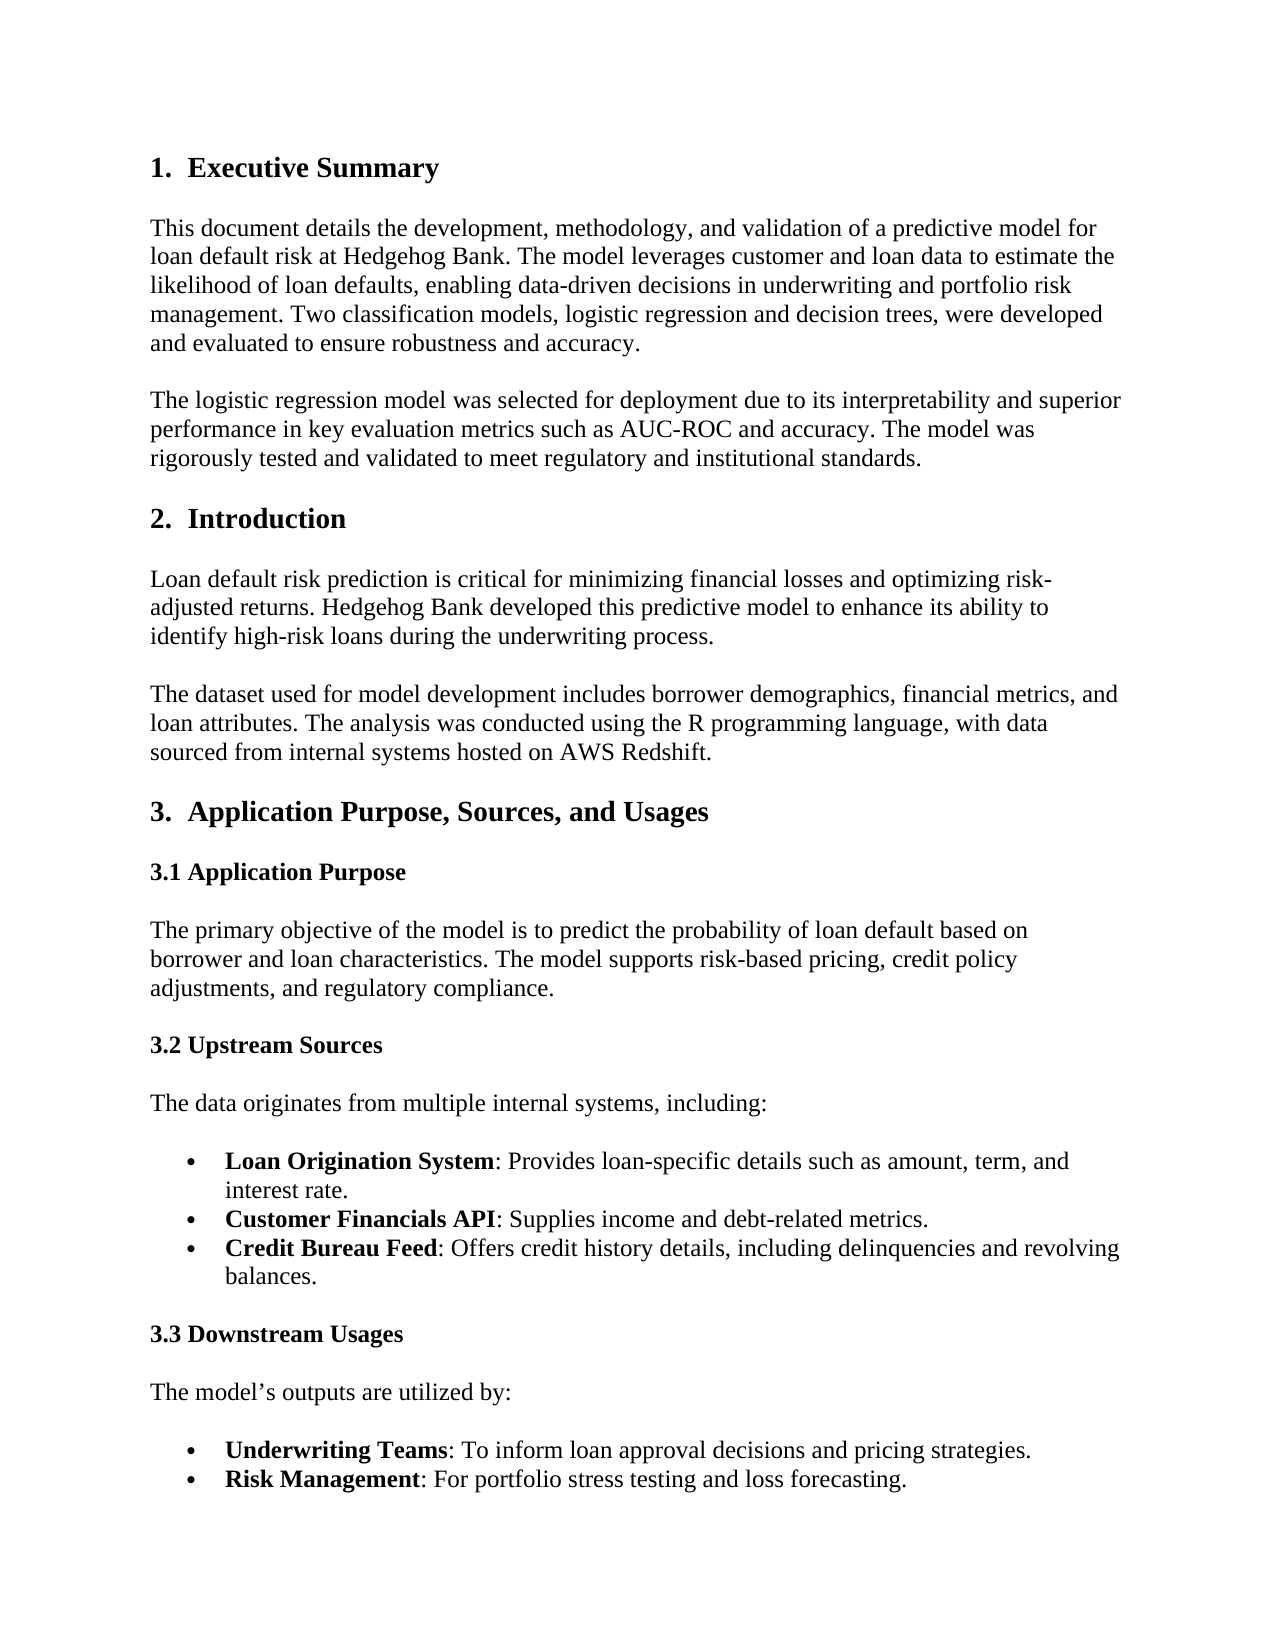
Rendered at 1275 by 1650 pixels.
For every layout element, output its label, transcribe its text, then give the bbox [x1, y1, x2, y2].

list Application Purpose, Sources, and Usages [150, 794, 1125, 828]
text 3.2 Upstream Sources [150, 1031, 1125, 1059]
text The data originates from multiple internal systems, including: [150, 1088, 1125, 1117]
list Loan Origination System: Provides loan-specific details such as amount, term, and interest rate. [187, 1146, 1125, 1204]
text The logistic regression model was selected for deployment due to its interpretability and superior performance in key evaluation metrics such as AUC-ROC and accuracy. The model was rigorously tested and validated to meet regulatory and institutional standards. [150, 386, 1125, 472]
list Customer Financials API: Supplies income and debt-related metrics. [187, 1204, 1125, 1233]
text The dataset used for model development includes borrower demographics, financial metrics, and loan attributes. The analysis was conducted using the R programming language, with data sourced from internal systems hosted on AWS Redshift. [150, 679, 1125, 765]
text Loan default risk prediction is critical for minimizing financial losses and optimizing risk-adjusted returns. Hedgehog Bank developed this predictive model to enhance its ability to identify high-risk loans during the underwriting process. [150, 564, 1125, 650]
list Underwriting Teams: To inform loan approval decisions and pricing strategies. [187, 1435, 1125, 1464]
text 3.3 Downstream Usages [150, 1319, 1125, 1348]
text 3.1 Application Purpose [150, 857, 1125, 886]
text The model’s outputs are utilized by: [150, 1377, 1125, 1406]
list Executive Summary [150, 150, 1125, 183]
list Introduction [150, 501, 1125, 534]
text This document details the development, methodology, and validation of a predictive model for loan default risk at Hedgehog Bank. The model leverages customer and loan data to estimate the likelihood of loan defaults, enabling data-driven decisions in underwriting and portfolio risk management. Two classification models, logistic regression and decision trees, were developed and evaluated to ensure robustness and accuracy. [150, 213, 1125, 356]
list Credit Bureau Feed: Offers credit history details, including delinquencies and revolving balances. [187, 1233, 1125, 1290]
list Risk Management: For portfolio stress testing and loss forecasting. [187, 1464, 1125, 1493]
text The primary objective of the model is to predict the probability of loan default based on borrower and loan characteristics. The model supports risk-based pricing, credit policy adjustments, and regulatory compliance. [150, 915, 1125, 1001]
